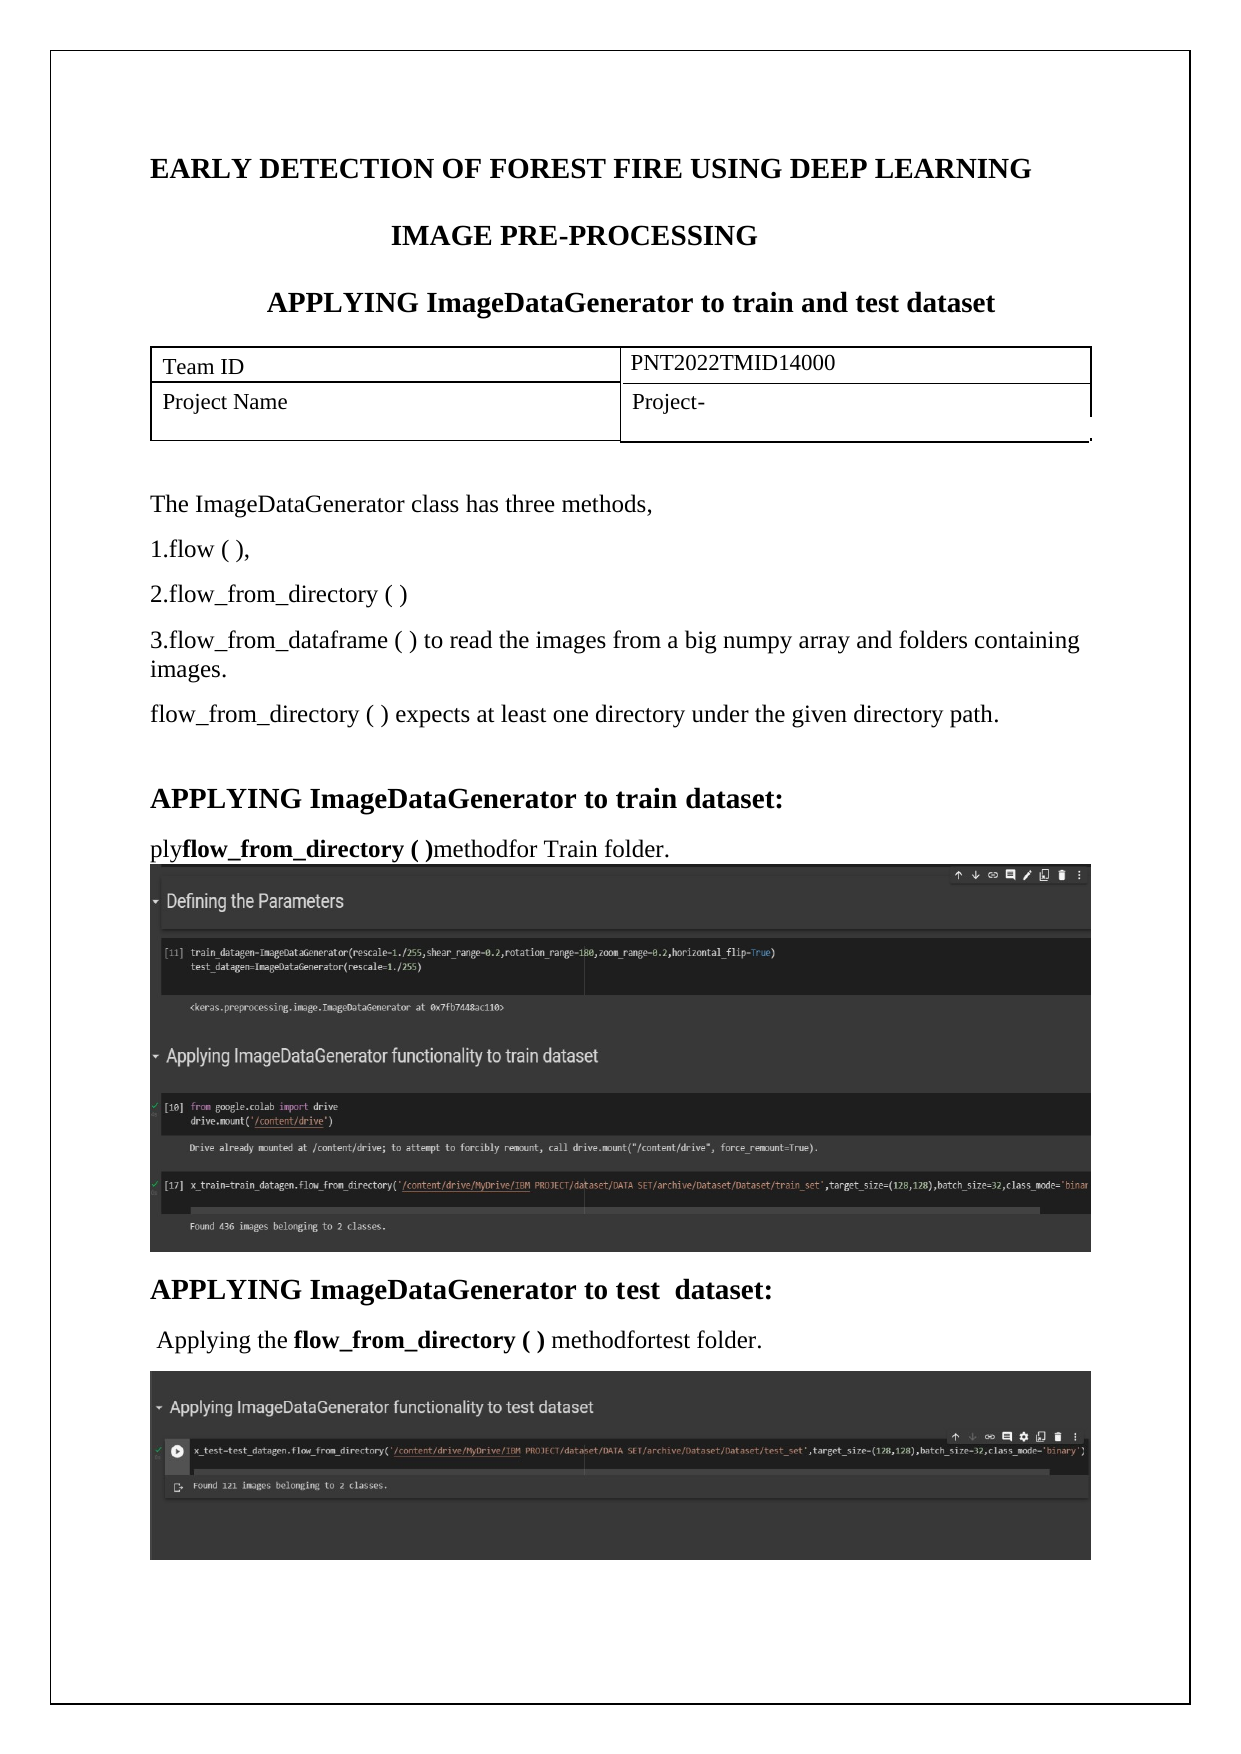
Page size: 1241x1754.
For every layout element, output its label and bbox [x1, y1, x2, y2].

picture [150, 1371, 1091, 1560]
picture [150, 864, 1091, 1252]
